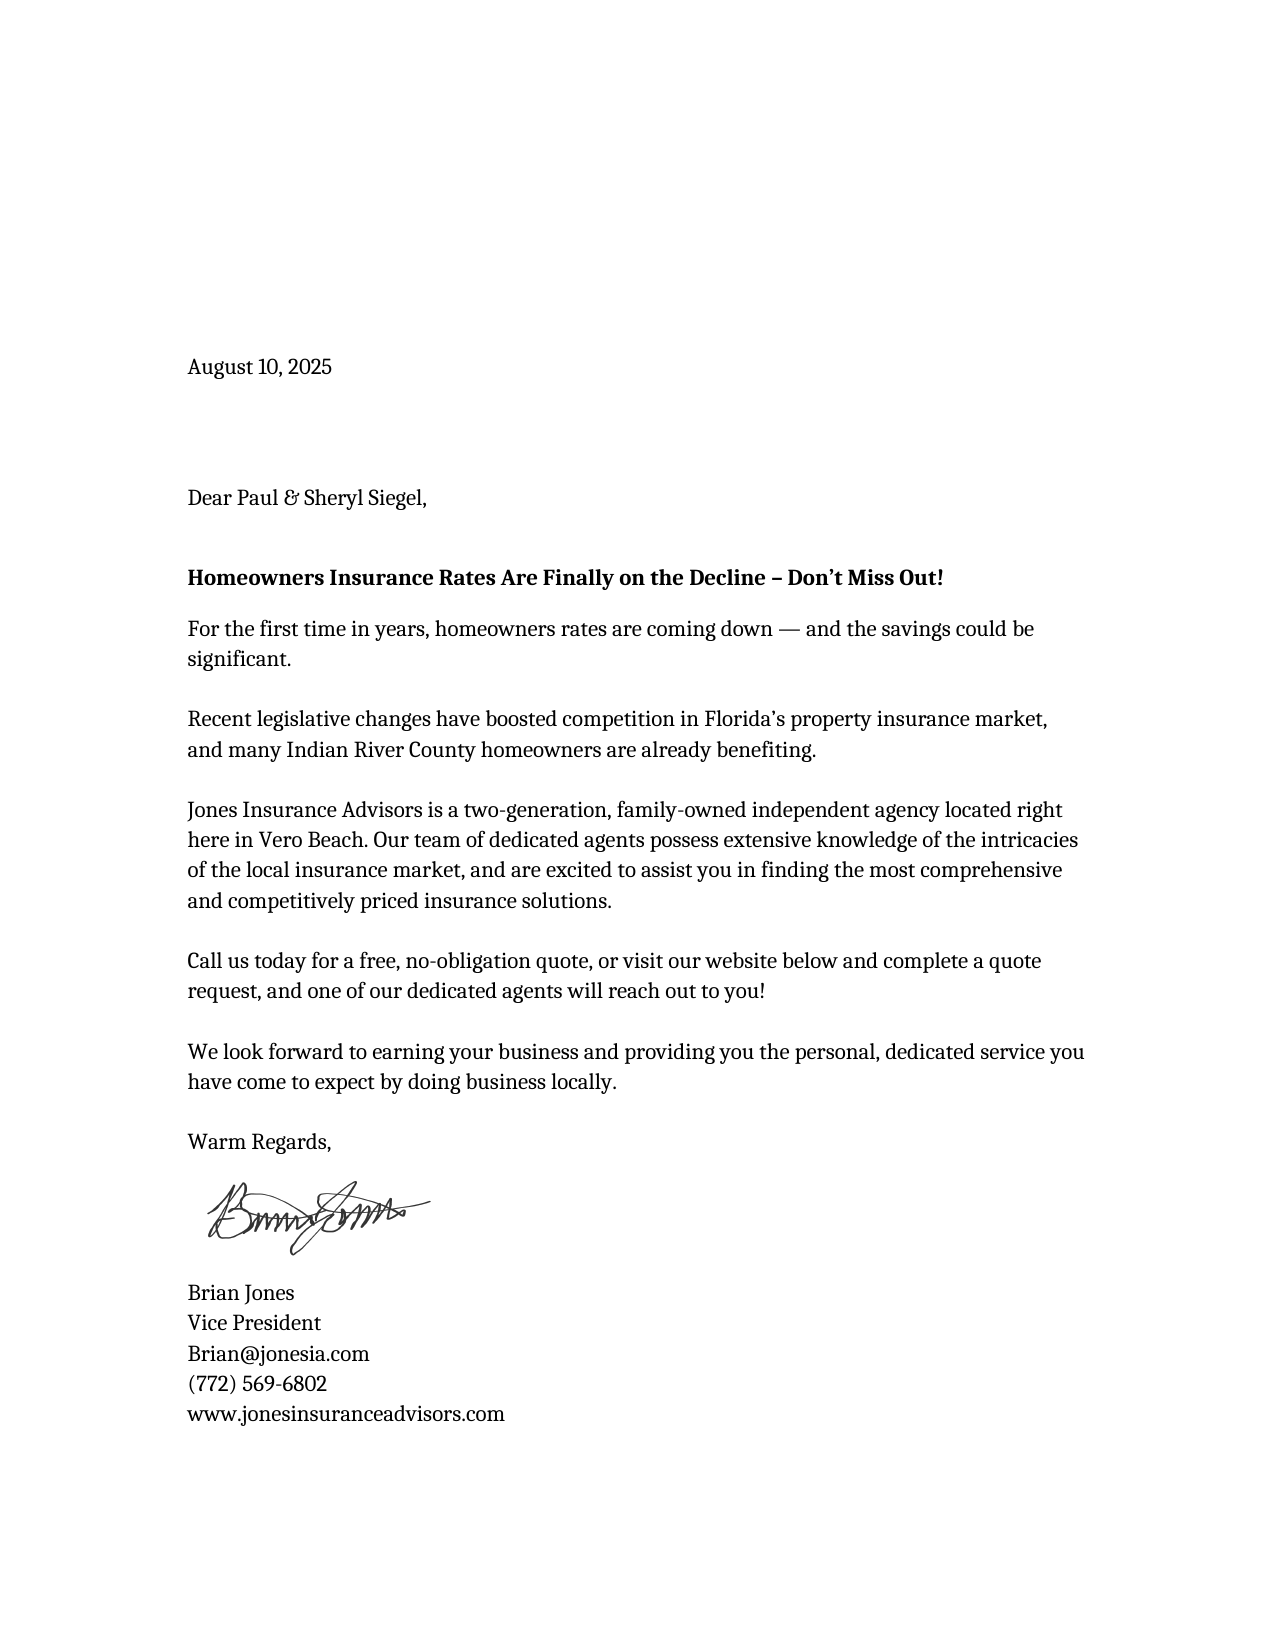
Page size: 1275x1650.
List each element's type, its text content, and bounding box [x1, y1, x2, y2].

text Dear Paul & Sheryl Siegel, [187, 484, 1087, 511]
text Brian Jones Vice President Brian@jonesia.com (772) 569-6802 www.jonesinsuranceadvisors.com [187, 1280, 1087, 1427]
text For the first time in years, homeowners rates are coming down — and the savings could be significant. Recent legislative changes have boosted competition in Florida’s property insurance market, and many Indian River County homeowners are already benefiting. Jones Insurance Advisors is a two-generation, family-owned independent agency located right here in Vero Beach. Our team of dedicated agents possess extensive knowledge of the intricacies of the local insurance market, and are excited to assist you in finding the most comprehensive and competitively priced insurance solutions. Call us today for a free, no-obligation quote, or visit our website below and complete a quote request, and one of our dedicated agents will reach out to you! We look forward to earning your business and providing you the personal, dedicated service you have come to expect by doing business locally. Warm Regards, [187, 616, 1087, 1156]
picture [206, 1180, 432, 1256]
text Homeowners Insurance Rates Are Finally on the Decline – Don’t Miss Out! [187, 564, 1087, 591]
text August 10, 2025 [187, 354, 1087, 381]
